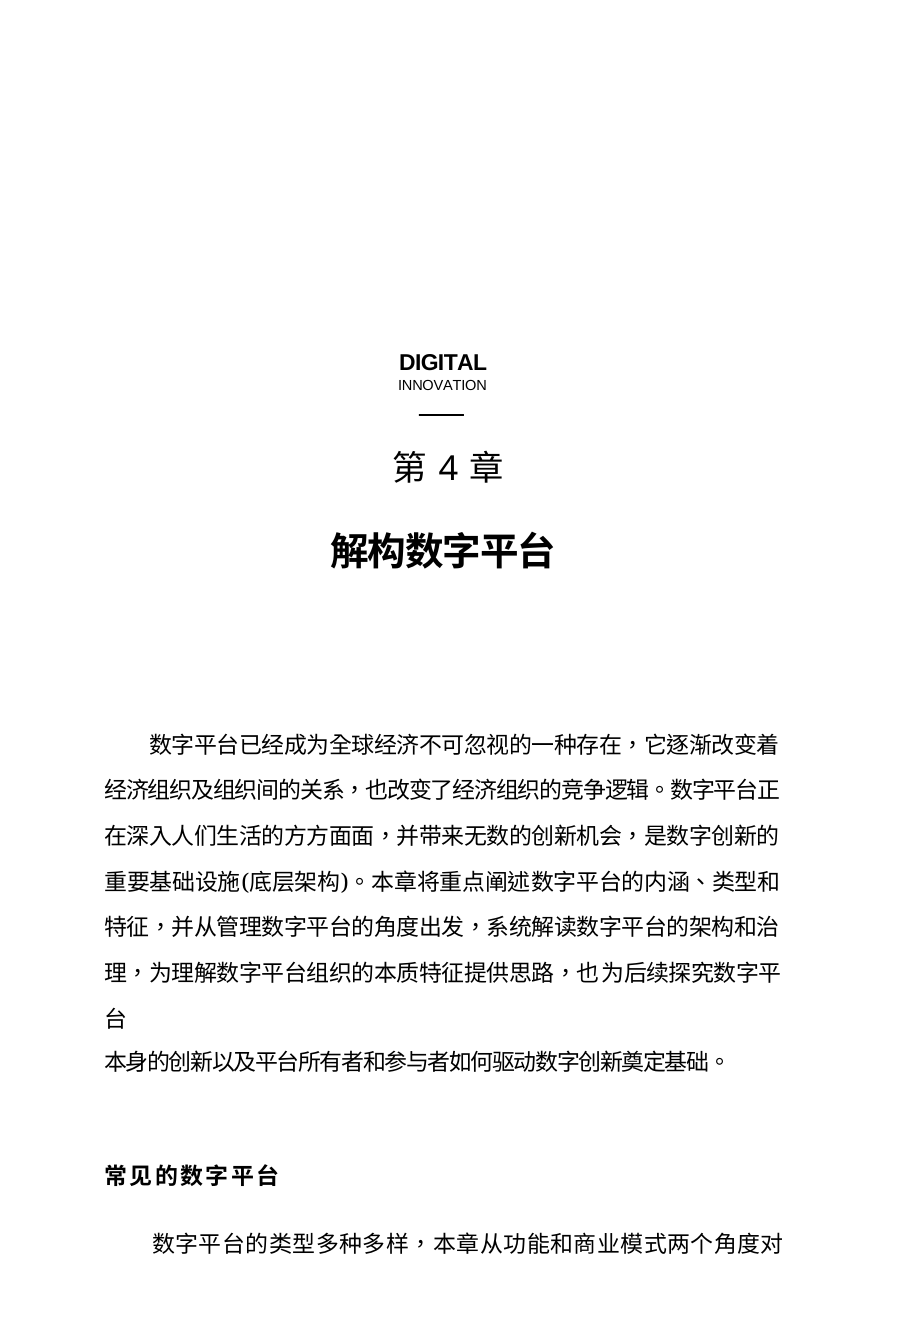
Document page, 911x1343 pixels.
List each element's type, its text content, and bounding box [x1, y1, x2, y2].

text DIGITAL [399, 353, 783, 374]
text 常见的数字平台 [104, 1162, 783, 1190]
text 数字平台已经成为全球经济不可忽视的一种存在，它逐渐改变着 经济组织及组织间的关系，也改变了经济组织的竞争逻辑。数字平台正 在深入人们生活的方方面面，并带来无数的创新机会，是数字创新的 重要基础设施(底层架构)。本章将重点阐述数字平台的内涵、类型和 特征，并从管理数字平台的角度出发，系统解读数字平台的架构和治 理，为理解数字平台组织的本质特征提供思路，也为后续探究数字平台 [104, 729, 782, 1034]
text 第4章 [393, 446, 783, 489]
text 本身的创新以及平台所有者和参与者如何驱动数字创新奠定基础。 [104, 1048, 783, 1077]
text 数字平台的类型多种多样，本章从功能和商业模式两个角度对 [104, 1230, 783, 1258]
text INNOVATION [398, 379, 783, 393]
text 解构数字平台 [330, 527, 783, 575]
